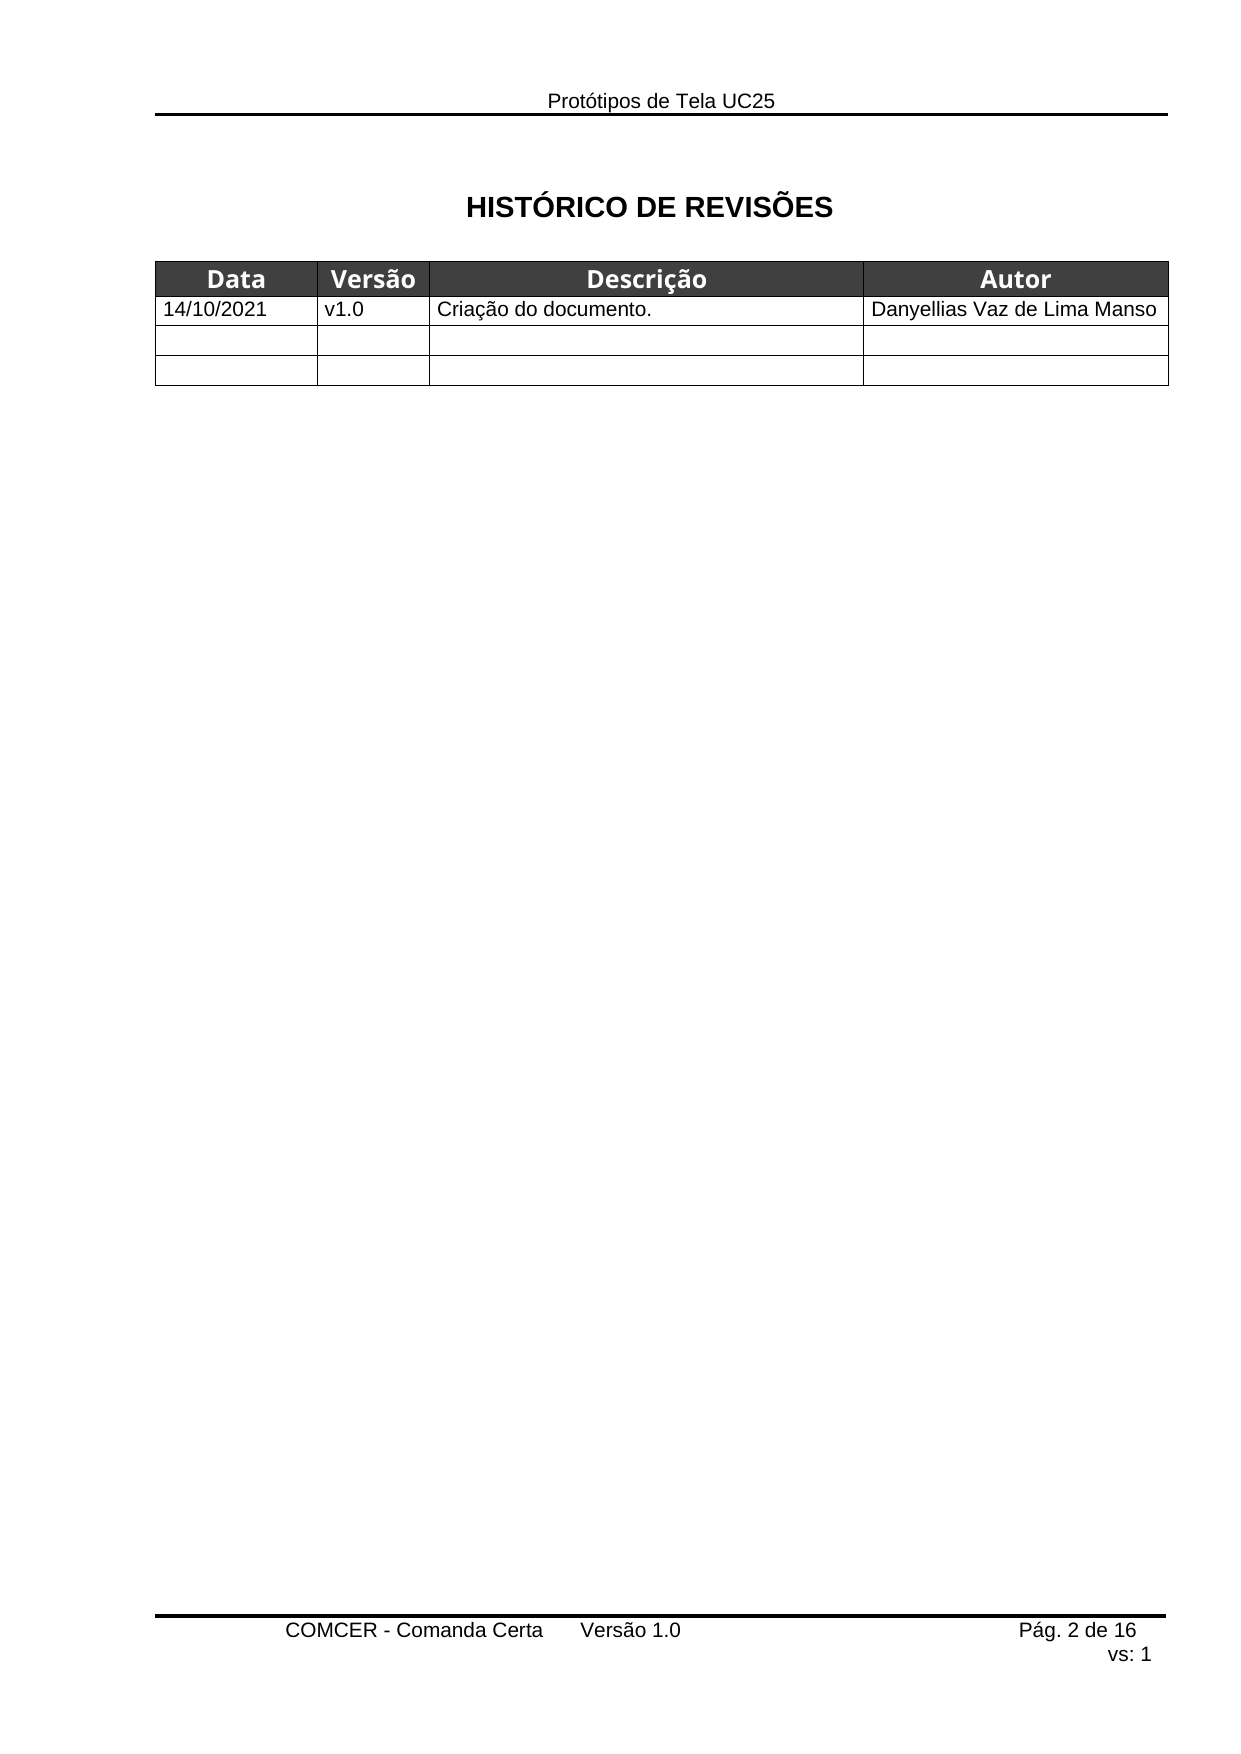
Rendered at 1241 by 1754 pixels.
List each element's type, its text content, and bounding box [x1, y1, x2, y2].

table_header Descrição [430, 262, 863, 296]
table_cell [318, 326, 429, 355]
text Histórico de Revisões [148, 190, 1152, 223]
table_cell [864, 356, 1168, 384]
table_header Autor [864, 262, 1168, 296]
table_cell [430, 326, 863, 355]
table_cell [318, 356, 429, 384]
table_cell Danyellias Vaz de Lima Manso [864, 297, 1168, 325]
table_header Data [156, 262, 317, 296]
table_header Versão [318, 262, 429, 296]
table_cell [430, 356, 863, 384]
table_cell [156, 326, 317, 355]
table_cell 14/10/2021 [156, 297, 317, 325]
table_cell Criação do documento. [430, 297, 863, 325]
table_cell [156, 356, 317, 384]
table_cell v1.0 [318, 297, 429, 325]
table_cell [864, 326, 1168, 355]
